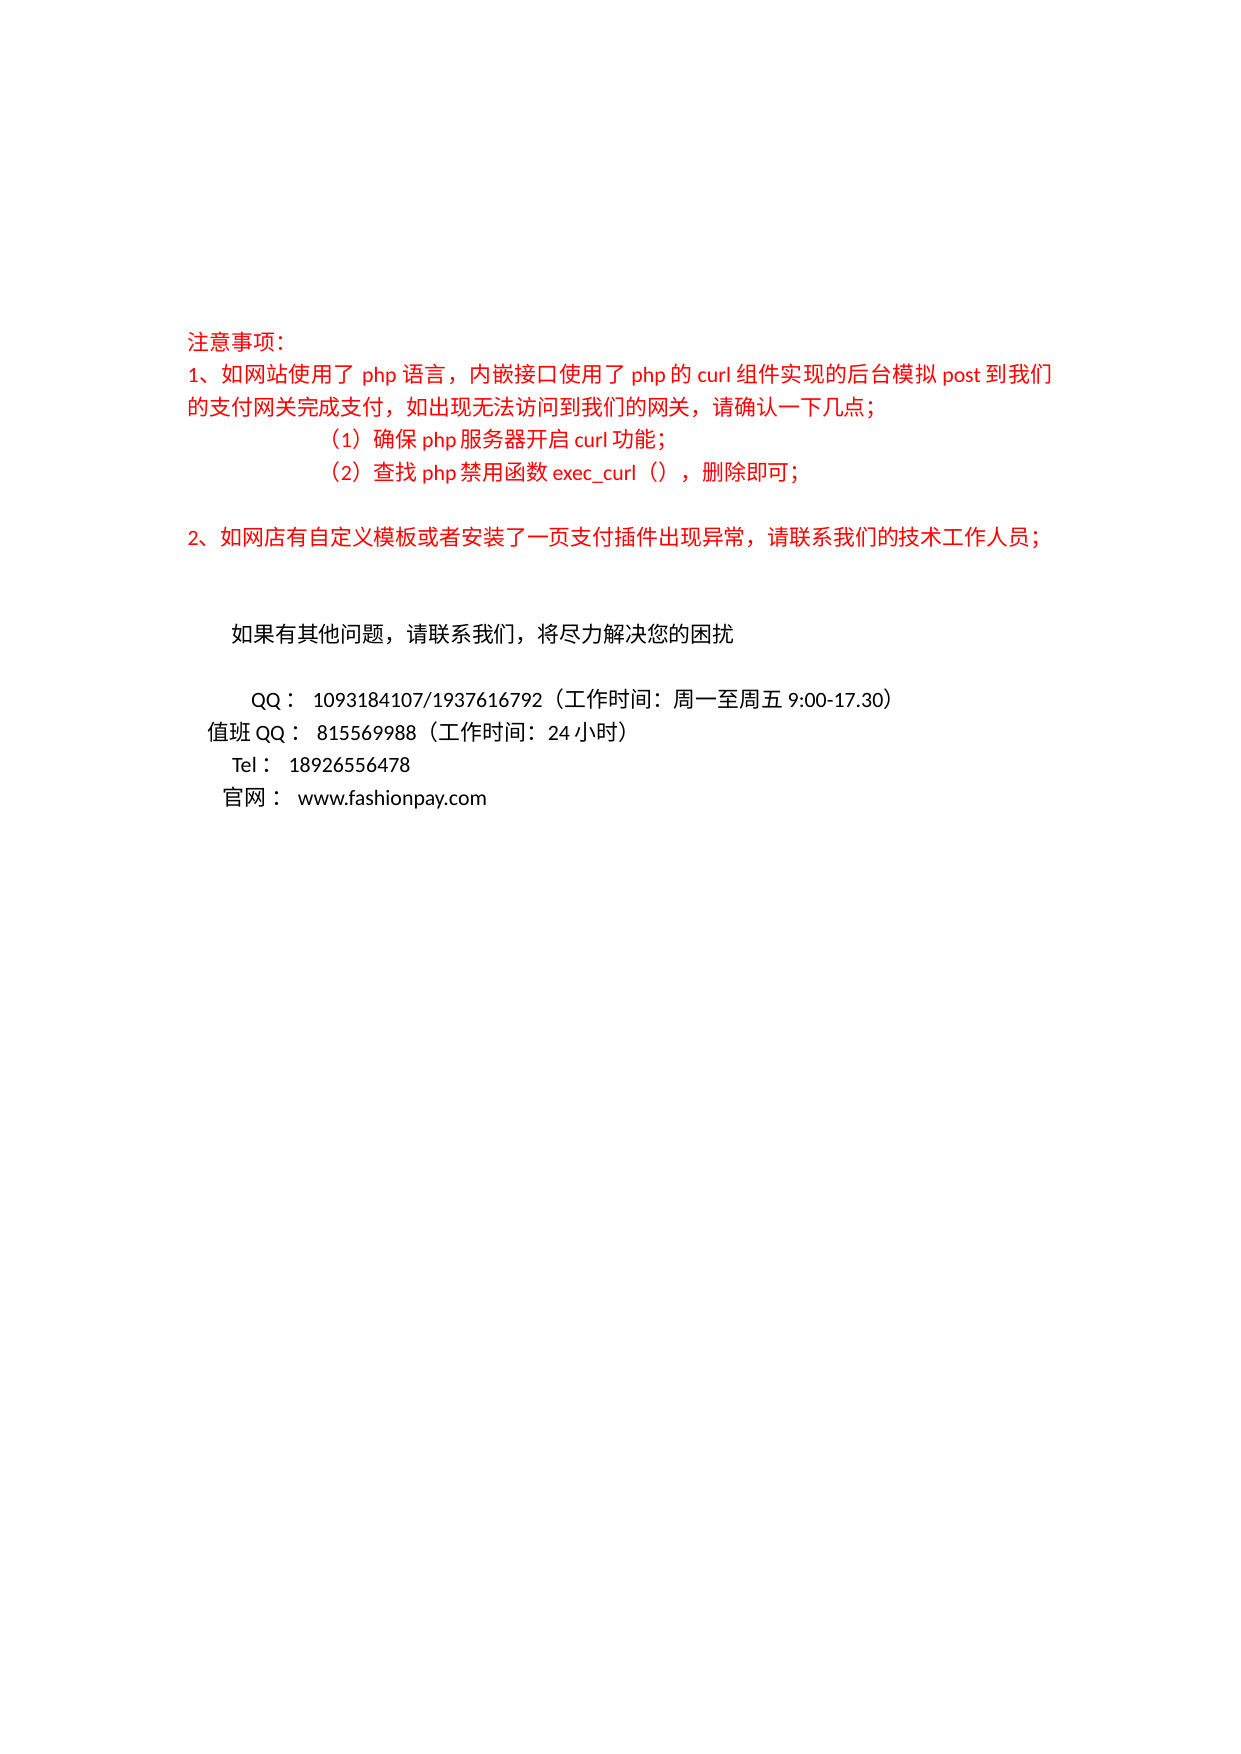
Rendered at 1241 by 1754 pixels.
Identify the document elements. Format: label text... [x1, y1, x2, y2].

text 如果有其他问题，请联系我们，将尽力解决您的困扰 [187, 617, 1053, 649]
text QQ ： 1093184107/1937616792（工作时间：周一至周五9:00-17.30） [187, 682, 1053, 714]
text 官网 ： www.fashionpay.com [187, 779, 1053, 812]
text 2、如网店有自定义模板或者安装了一页支付插件出现异常，请联系我们的技术工作人员； [187, 519, 1053, 552]
text （1）确保php服务器开启curl功能； [187, 422, 1053, 454]
text 值班QQ ： 815569988（工作时间：24小时） [187, 714, 1053, 747]
text 1、如网站使用了 php 语言，内嵌接口使用了php的curl组件实现的后台模拟post到我们的支付网关完成支付，如出现无法访问到我们的网关，请确认一下几点； [187, 357, 1053, 422]
text 注意事项： [187, 324, 1053, 357]
text （2）查找php禁用函数exec_curl（），删除即可； [187, 454, 1053, 487]
text Tel ： 18926556478 [187, 747, 1053, 779]
